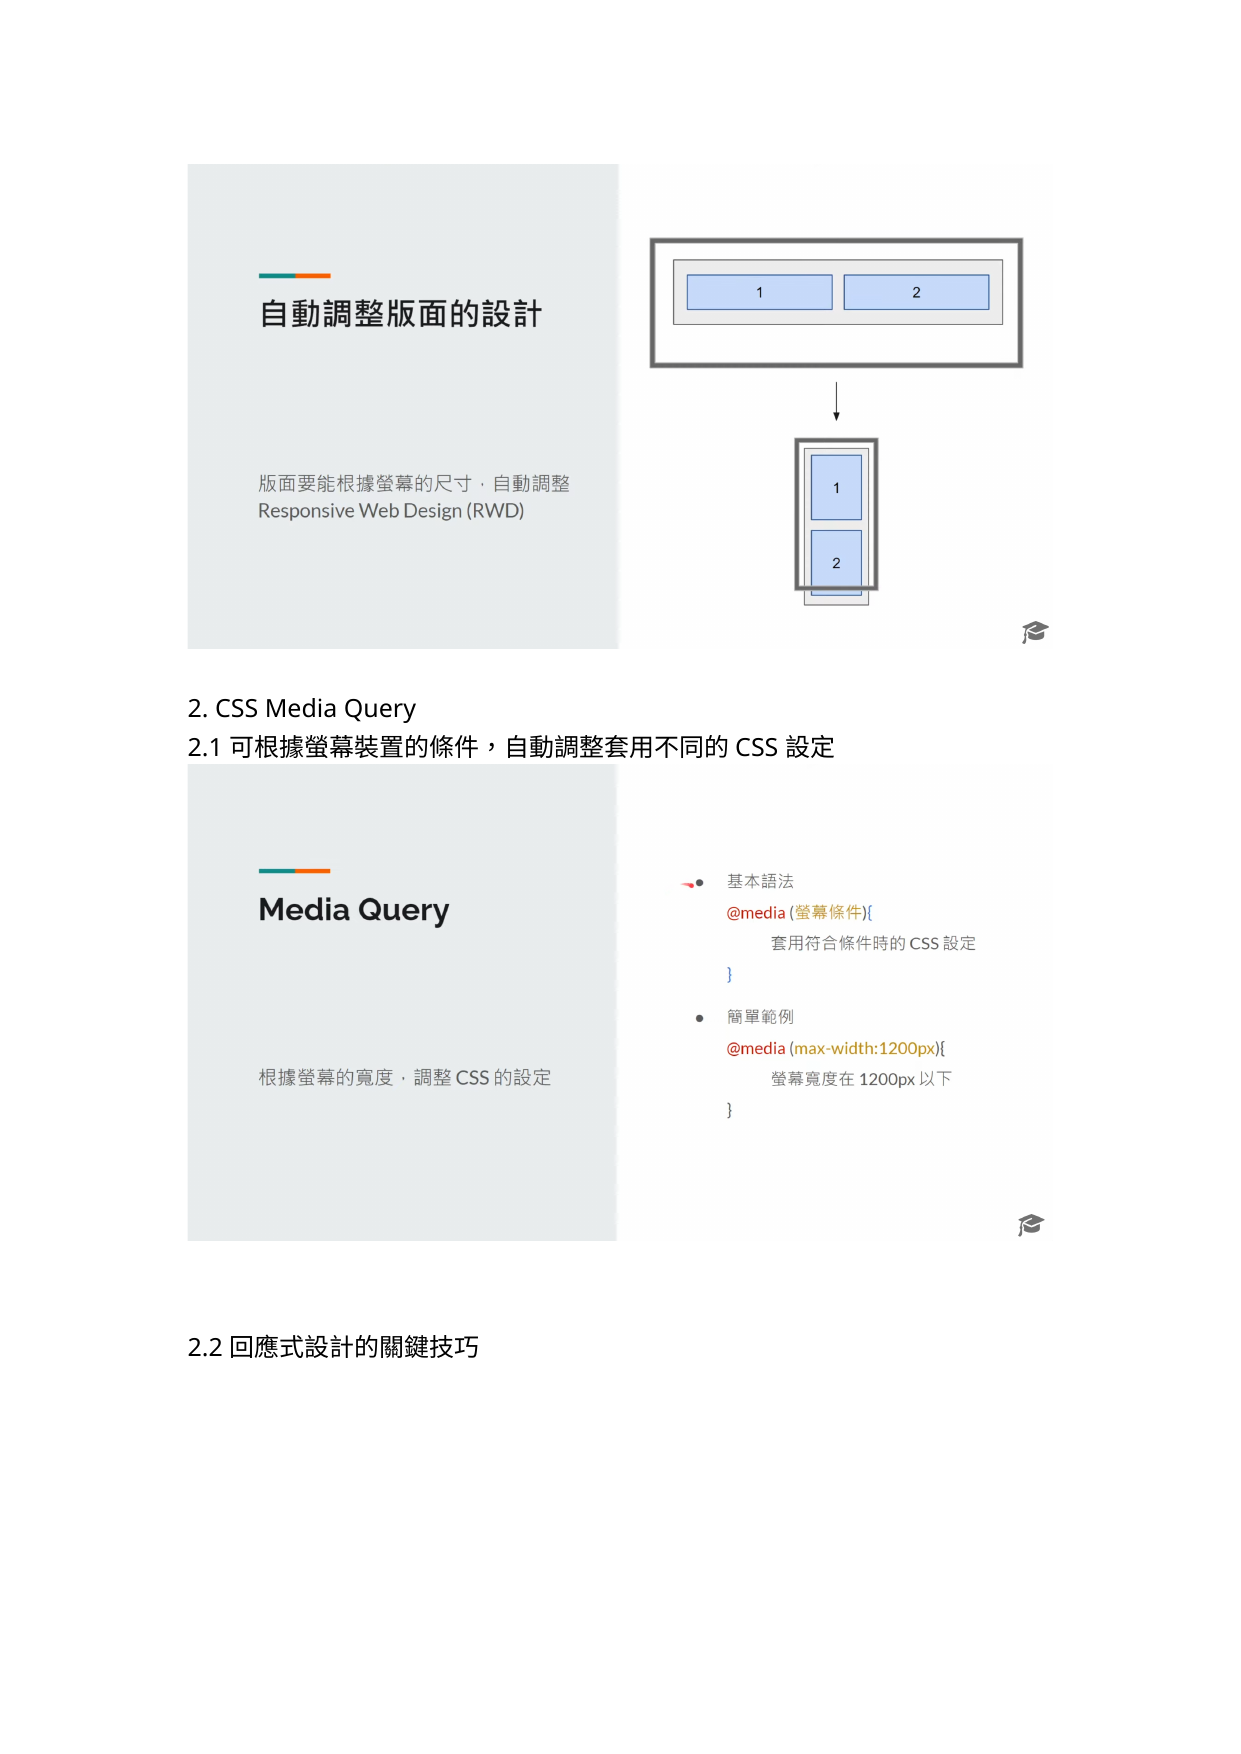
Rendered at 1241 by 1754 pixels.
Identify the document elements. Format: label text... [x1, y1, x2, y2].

text 2.1 可根據螢幕裝置的條件，自動調整套用不同的 CSS 設定 [187, 727, 1053, 764]
text 2.2 回應式設計的關鍵技巧 [187, 1327, 1053, 1364]
picture [187, 164, 1053, 649]
picture [187, 764, 1053, 1241]
text 2. CSS Media Query [187, 689, 1053, 727]
